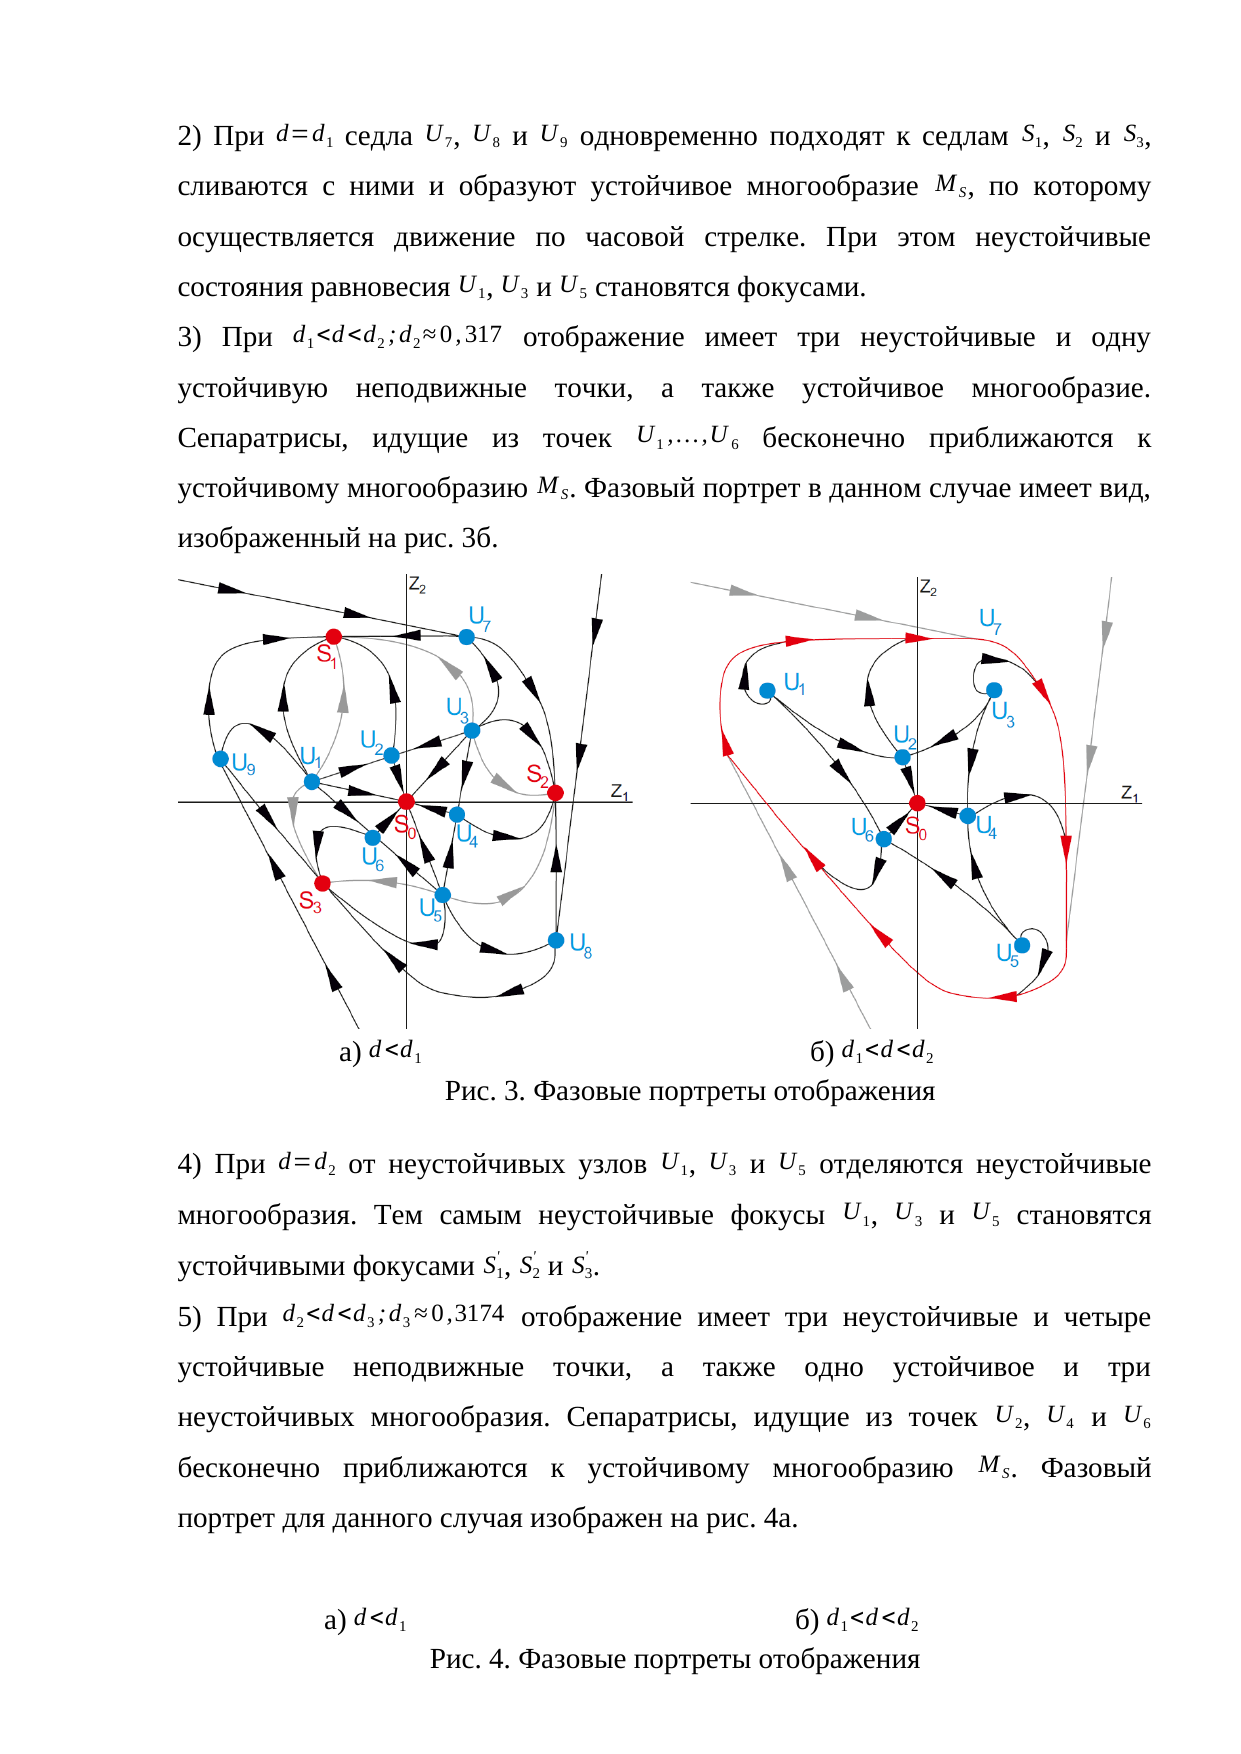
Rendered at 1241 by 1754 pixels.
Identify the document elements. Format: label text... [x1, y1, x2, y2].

text 4) При от неустойчивых узлов , и отделяются неустойчивые многообразия. Тем самым неустойчивые фокусы , и становятся устойчивыми фокусами , и . [177, 1146, 1152, 1282]
picture [178, 574, 633, 1029]
text 2) При седла , и одновременно подходят к седлам , и , сливаются с ними и образуют устойчивое многообразие , по которому осуществляется движение по часовой стрелке. При этом неустойчивые состояния равновесия , и становятся фокусами. [177, 118, 1152, 303]
text 3) При отображение имеет три неустойчивые и одну устойчивую неподвижные точки, а также устойчивое многообразие. Сепаратрисы, идущие из точек бесконечно приближаются к устойчивому многообразию . Фазовый портрет в данном случае имеет вид, изображенный на рис. 3б. [177, 319, 1152, 554]
text 5) При отображение имеет три неустойчивые и четыре устойчивые неподвижные точки, а также одно устойчивое и три неустойчивых многообразия. Сепаратрисы, идущие из точек , и бесконечно приближаются к устойчивому многообразию . Фазовый портрет для данного случая изображен на рис. 4а. [177, 1299, 1152, 1533]
picture [690, 577, 1143, 1029]
